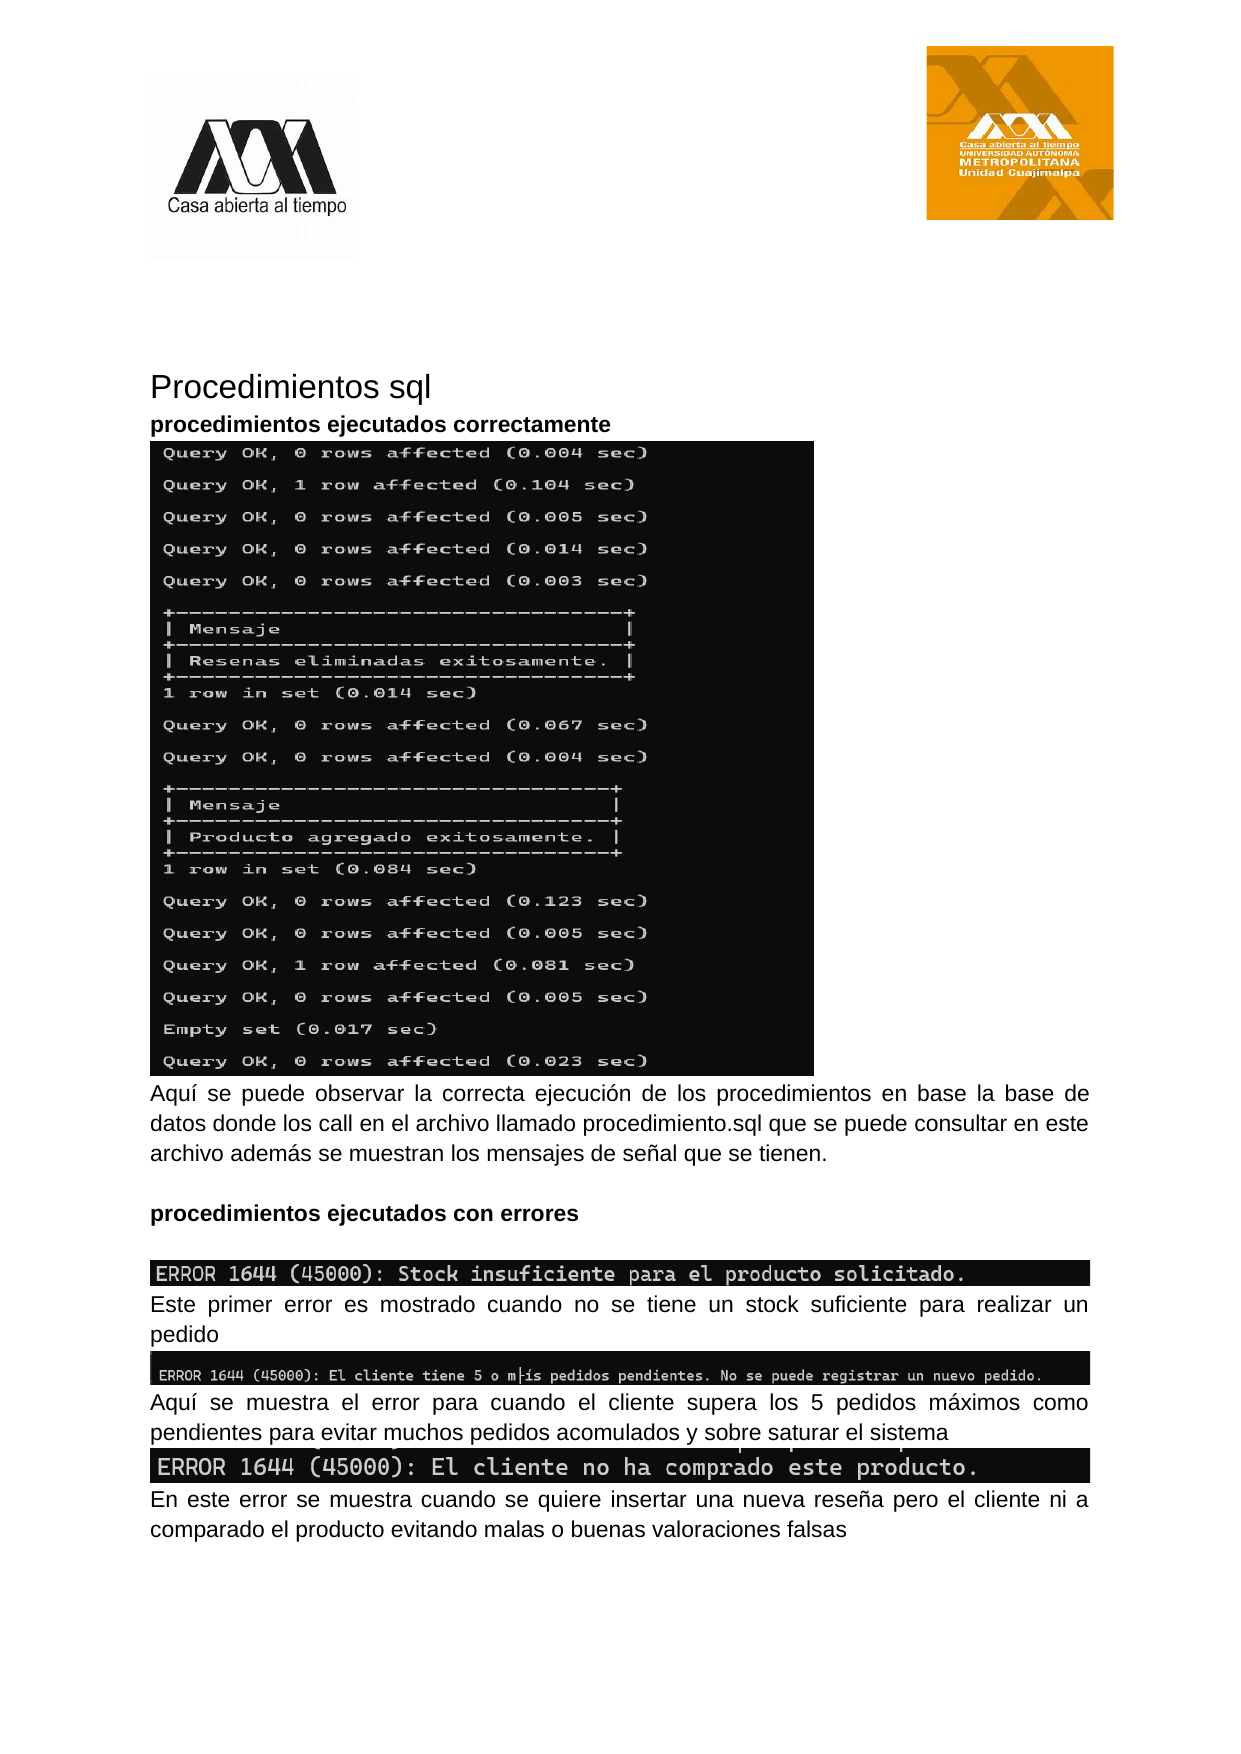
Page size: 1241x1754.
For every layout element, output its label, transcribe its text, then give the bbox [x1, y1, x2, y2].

text Aquí se puede observar la correcta ejecución de los procedimientos en base la base de datos donde los call en el archivo llamado procedimiento.sql que se puede consultar en este archivo además se muestran los mensajes de señal que se tienen. [150, 1079, 1090, 1166]
picture [150, 1260, 1091, 1286]
text En este error se muestra cuando se quiere insertar una nueva reseña pero el cliente ni a comparado el producto evitando malas o buenas valoraciones falsas [150, 1486, 1090, 1543]
text Aquí se muestra el error para cuando el cliente supera los 5 pedidos máximos como pendientes para evitar muchos pedidos acomulados y sobre saturar el sistema [150, 1388, 1090, 1445]
text Procedimientos sql [150, 367, 1090, 406]
text procedimientos ejecutados correctamente [150, 411, 1090, 438]
picture [150, 441, 814, 1076]
picture [150, 1351, 1091, 1385]
text procedimientos ejecutados con errores [150, 1200, 1090, 1227]
text Este primer error es mostrado cuando no se tiene un stock suficiente para realizar un pedido [150, 1291, 1090, 1347]
picture [150, 75, 358, 261]
picture [150, 1448, 1091, 1483]
picture [926, 46, 1114, 220]
